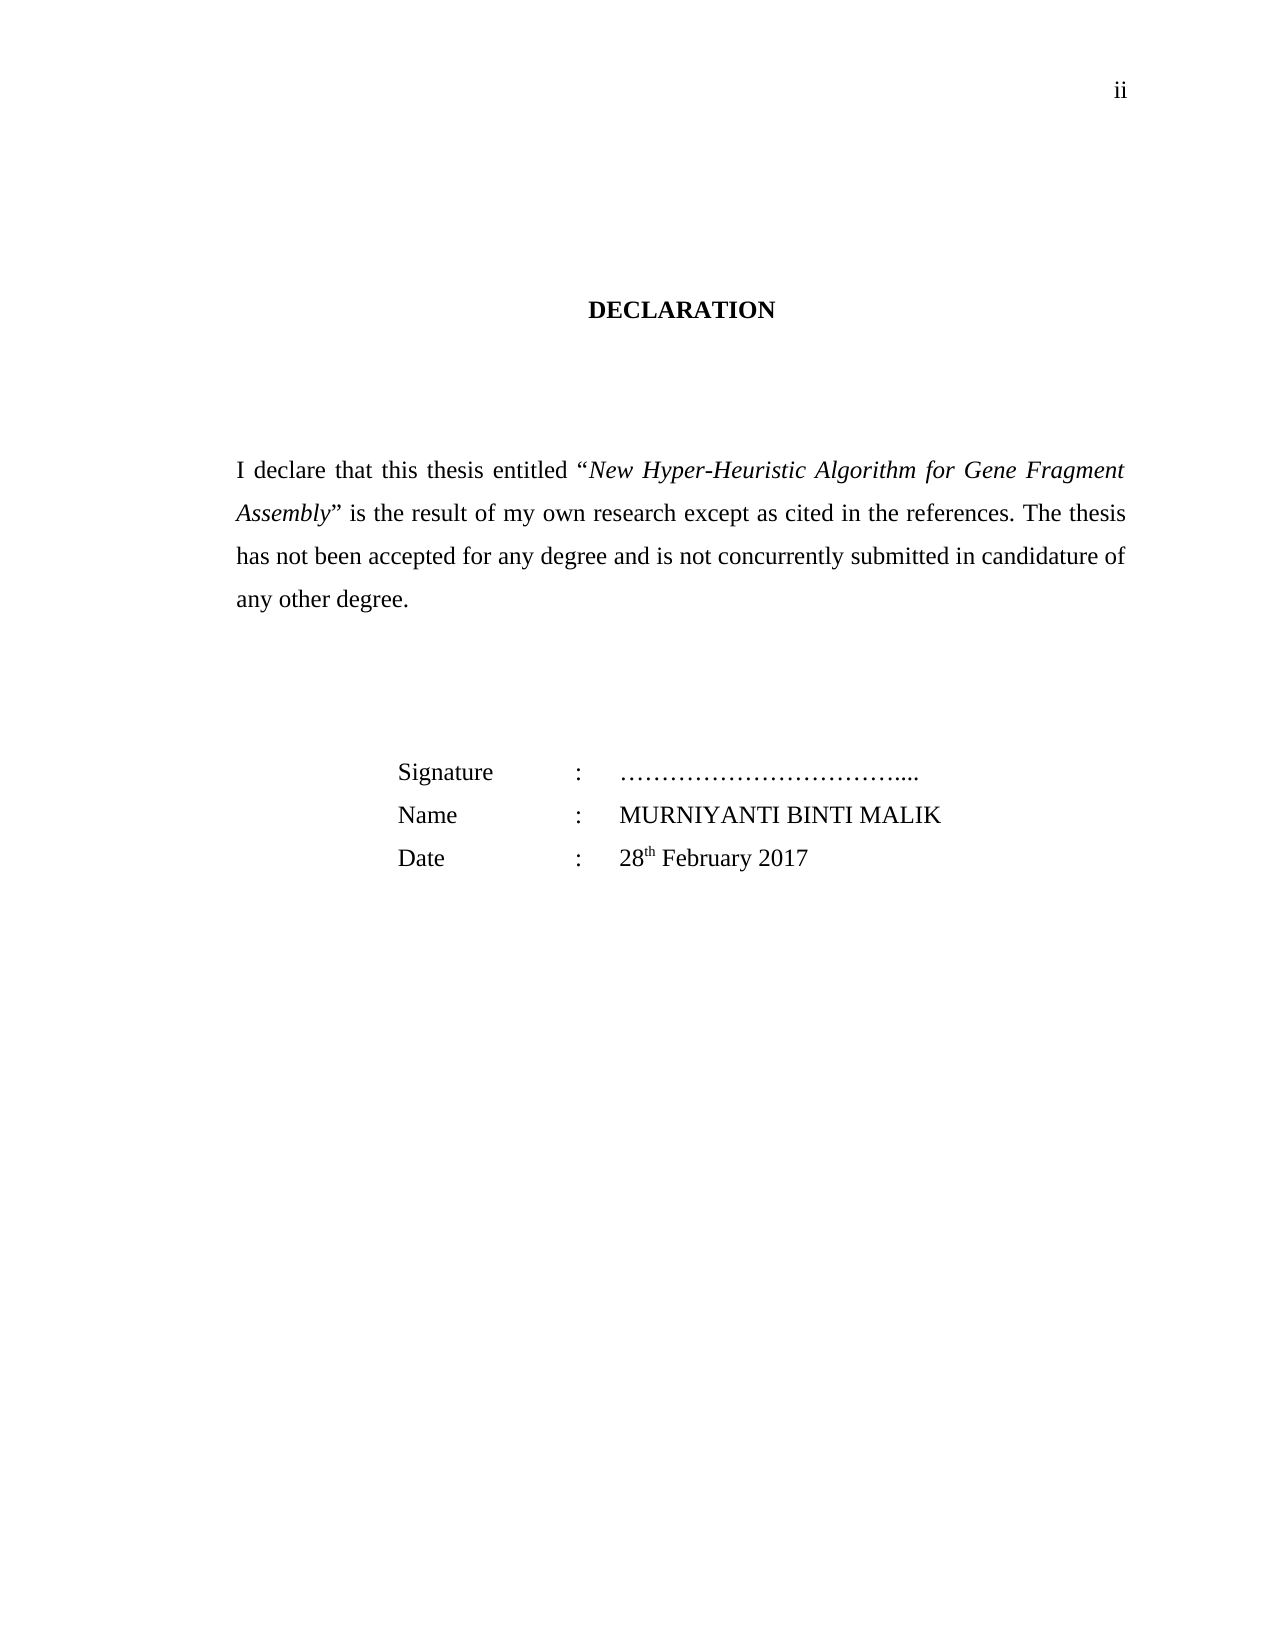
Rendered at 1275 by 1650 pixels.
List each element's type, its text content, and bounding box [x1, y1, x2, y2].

table_header Signature [386, 757, 564, 800]
table_cell Name [386, 800, 564, 843]
text I declare that this thesis entitled “New Hyper-Heuristic Algorithm for Gene Fragment Assembly” is the result of my own research except as cited in the references. The thesis has not been accepted for any degree and is not concurrently submitted in candidature of any other degree. [236, 455, 1127, 613]
table_cell : [564, 800, 608, 843]
table_cell Date [386, 843, 564, 886]
table_cell 28th February 2017 [608, 843, 977, 886]
table_cell MURNIYANTI BINTI MALIK [608, 800, 977, 843]
table_cell : [564, 843, 608, 886]
table_header …………………………….... [608, 757, 977, 800]
subtitle DECLARATION [236, 295, 1127, 324]
table_header : [564, 757, 608, 800]
